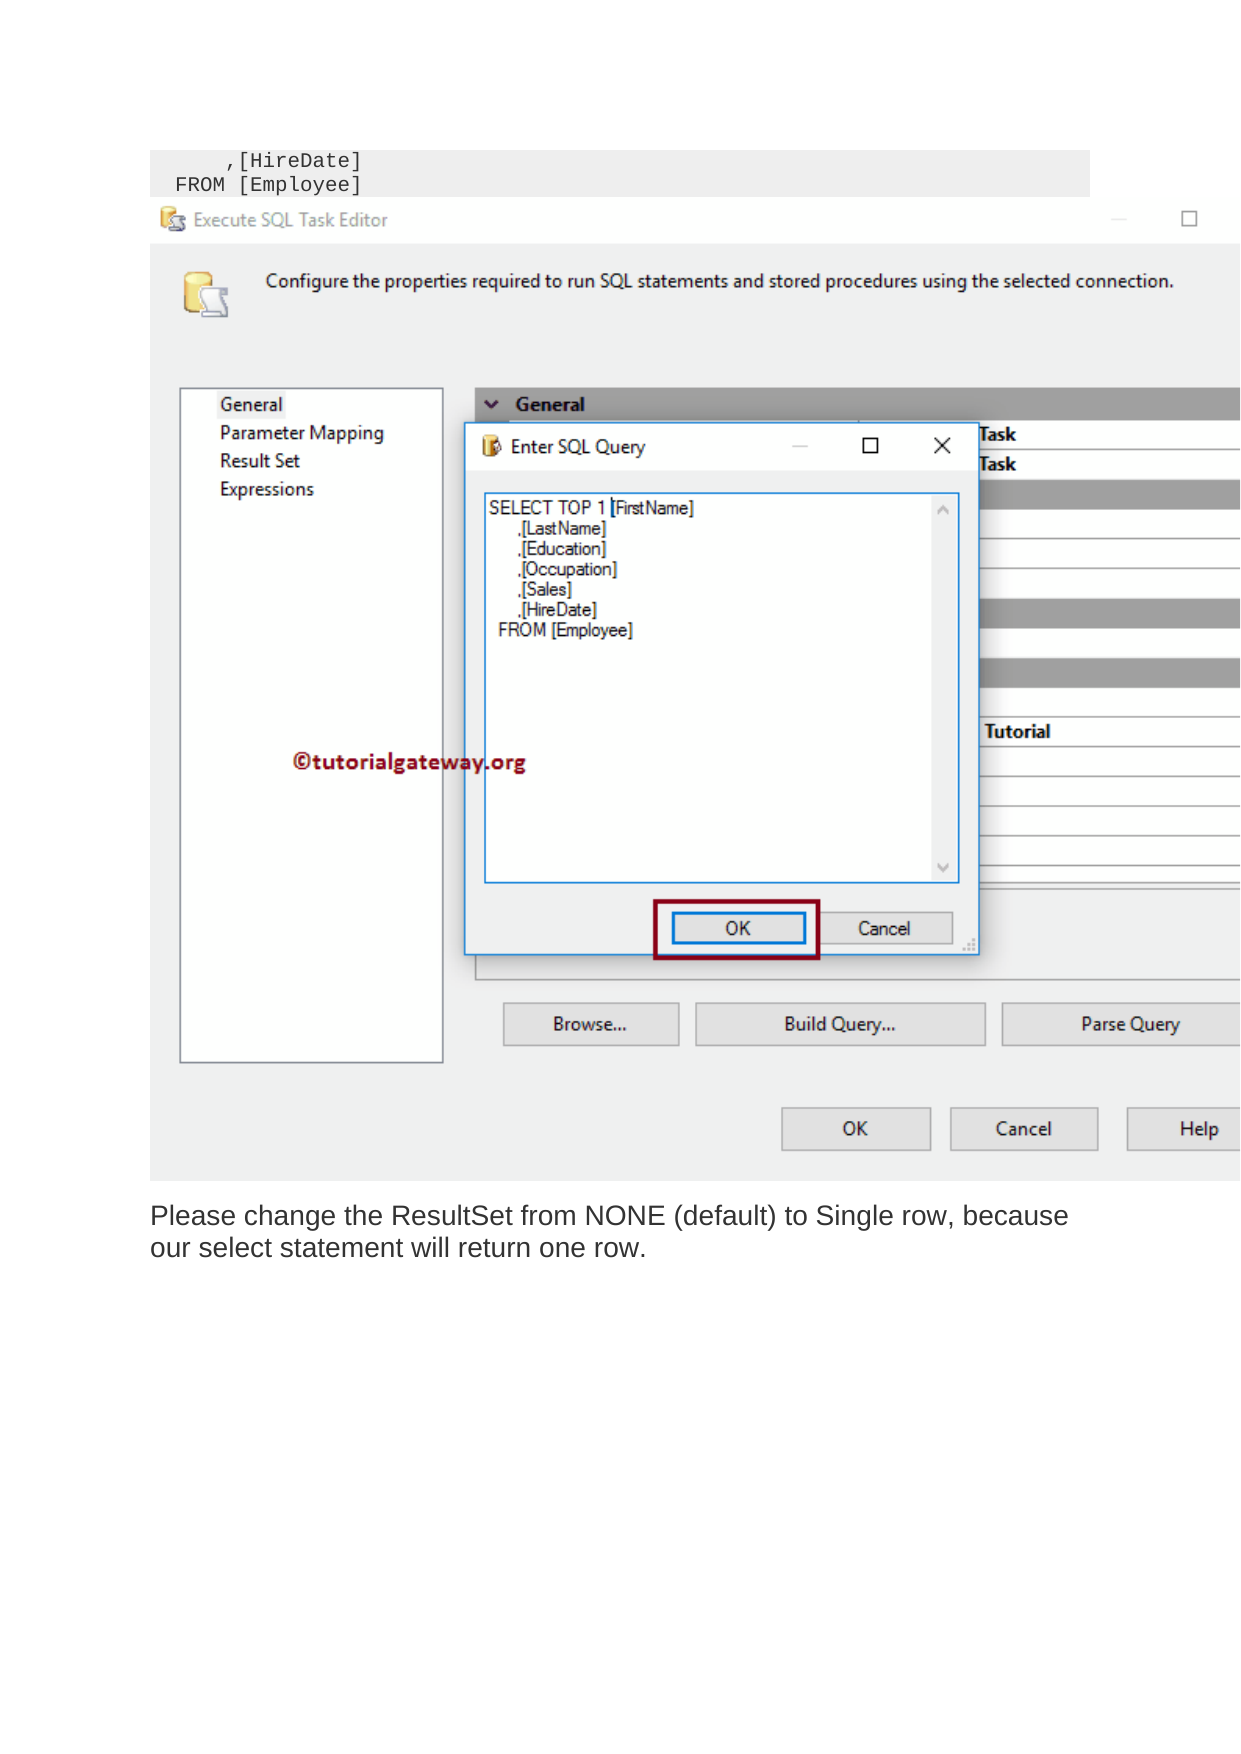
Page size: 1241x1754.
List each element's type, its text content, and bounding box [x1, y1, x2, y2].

text Please change the ResultSet from NONE (default) to Single row, because our select statement will return one row. [150, 1199, 1090, 1264]
text FROM [Employee] [150, 174, 1090, 197]
picture [150, 197, 1241, 1181]
text ,[HireDate] [150, 150, 1090, 174]
